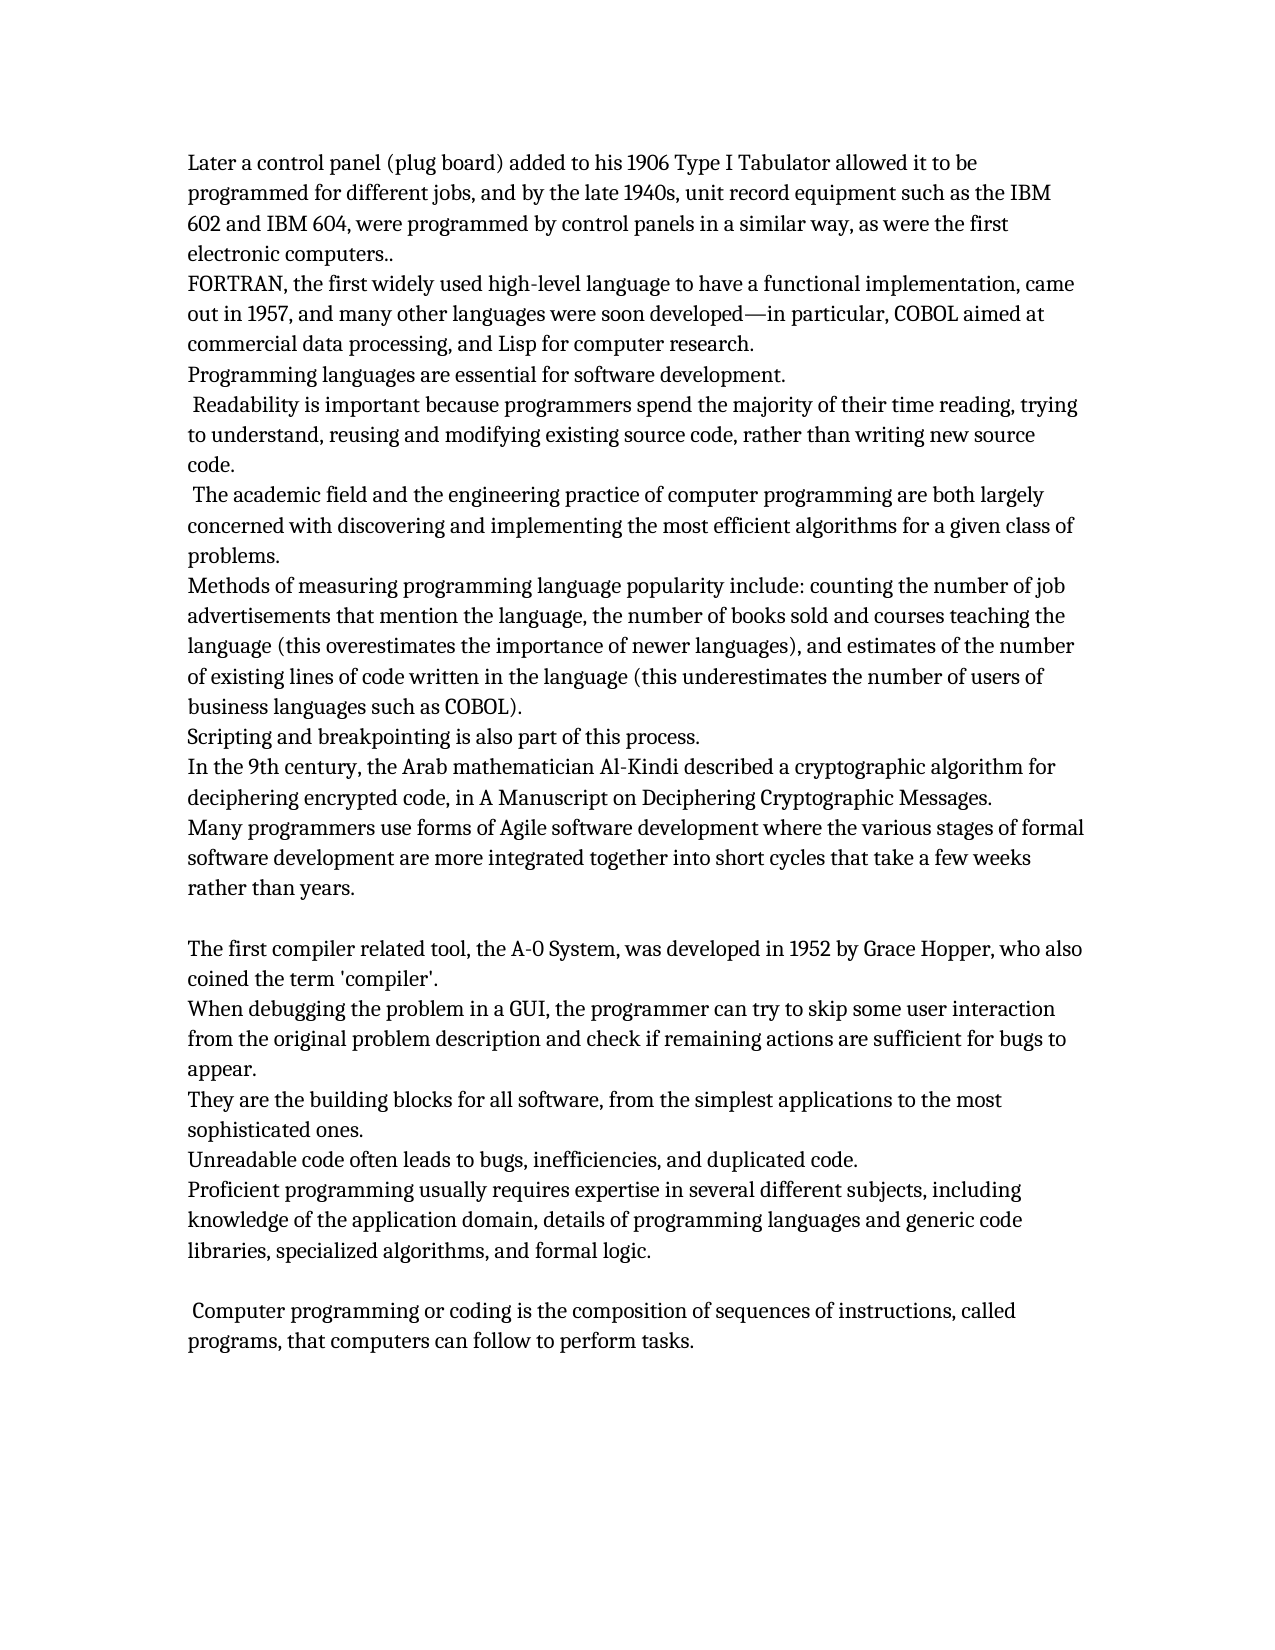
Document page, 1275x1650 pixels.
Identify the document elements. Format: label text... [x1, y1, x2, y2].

text Later a control panel (plug board) added to his 1906 Type I Tabulator allowed it to be programmed for different jobs, and by the late 1940s, unit record equipment such as the IBM 602 and IBM 604, were programmed by control panels in a similar way, as were the first electronic computers.. FORTRAN, the first widely used high-level language to have a functional implementation, came out in 1957, and many other languages were soon developed—in particular, COBOL aimed at commercial data processing, and Lisp for computer research. Programming languages are essential for software development. Readability is important because programmers spend the majority of their time reading, trying to understand, reusing and modifying existing source code, rather than writing new source code. The academic field and the engineering practice of computer programming are both largely concerned with discovering and implementing the most efficient algorithms for a given class of problems. Methods of measuring programming language popularity include: counting the number of job advertisements that mention the language, the number of books sold and courses teaching the language (this overestimates the importance of newer languages), and estimates of the number of existing lines of code written in the language (this underestimates the number of users of business languages such as COBOL). Scripting and breakpointing is also part of this process. In the 9th century, the Arab mathematician Al-Kindi described a cryptographic algorithm for deciphering encrypted code, in A Manuscript on Deciphering Cryptographic Messages. Many programmers use forms of Agile software development where the various stages of formal software development are more integrated together into short cycles that take a few weeks rather than years. The first compiler related tool, the A-0 System, was developed in 1952 by Grace Hopper, who also coined the term 'compiler'. When debugging the problem in a GUI, the programmer can try to skip some user interaction from the original problem description and check if remaining actions are sufficient for bugs to appear. They are the building blocks for all software, from the simplest applications to the most sophisticated ones. Unreadable code often leads to bugs, inefficiencies, and duplicated code. Proficient programming usually requires expertise in several different subjects, including knowledge of the application domain, details of programming languages and generic code libraries, specialized algorithms, and formal logic. Computer programming or coding is the composition of sequences of instructions, called programs, that computers can follow to perform tasks. [187, 150, 1087, 1354]
